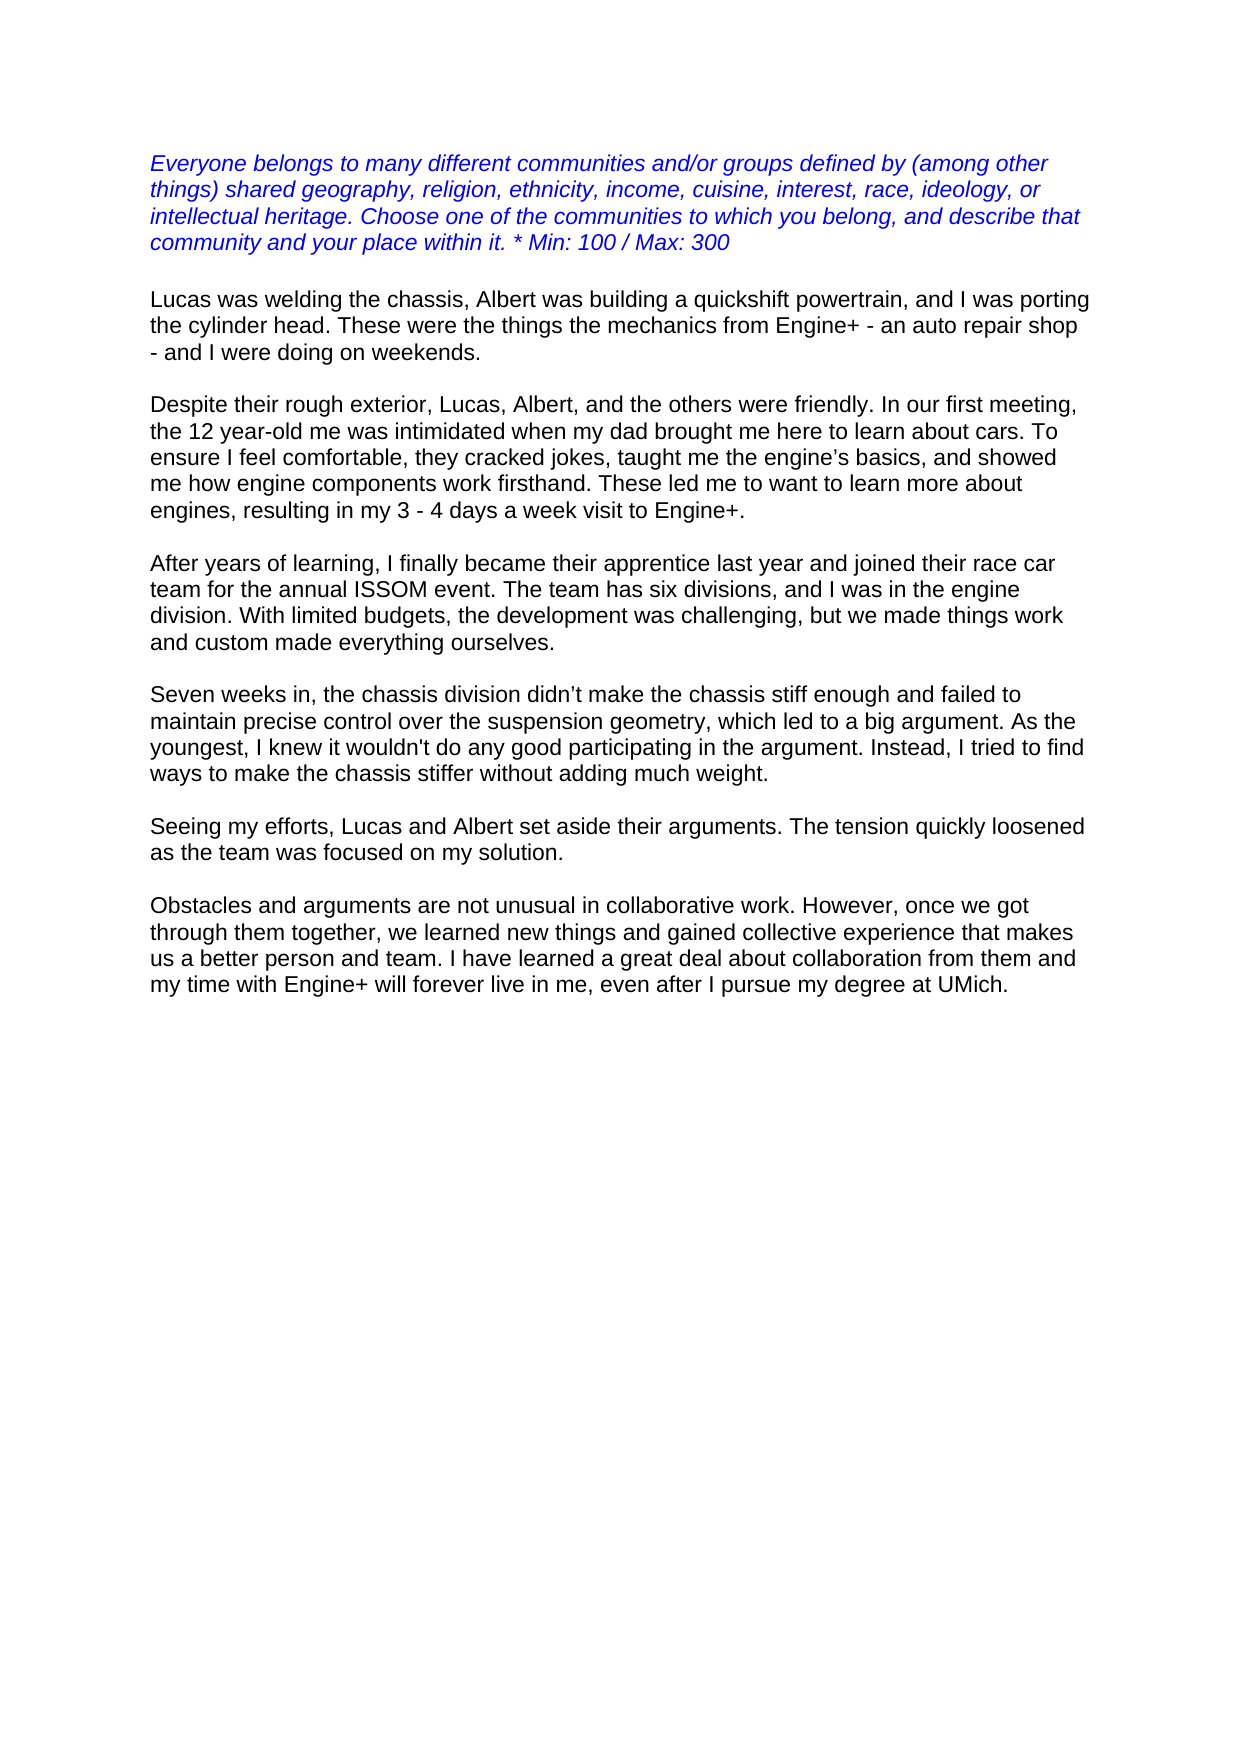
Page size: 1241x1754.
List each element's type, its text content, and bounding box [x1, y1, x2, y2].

text Seeing my efforts, Lucas and Albert set aside their arguments. The tension quickly loosened as the team was focused on my solution. [150, 813, 1090, 866]
text After years of learning, I finally became their apprentice last year and joined their race car team for the annual ISSOM event. The team has six divisions, and I was in the engine division. With limited budgets, the development was challenging, but we made things work and custom made everything ourselves. [150, 549, 1090, 655]
text Obstacles and arguments are not unusual in collaborative work. However, once we got through them together, we learned new things and gained collective experience that makes us a better person and team. I have learned a great deal about collaboration from them and my time with Engine+ will forever live in me, even after I pursue my degree at UMich. [150, 892, 1090, 997]
text Despite their rough exterior, Lucas, Albert, and the others were friendly. In our first meeting, the 12 year-old me was intimidated when my dad brought me here to learn about cars. To ensure I feel comfortable, they cracked jokes, taught me the engine’s basics, and showed me how engine components work firsthand. These led me to want to learn more about engines, resulting in my 3 - 4 days a week visit to Engine+. [150, 391, 1090, 523]
text Lucas was welding the chassis, Albert was building a quickshift powertrain, and I was porting the cylinder head. These were the things the mechanics from Engine+ - an auto repair shop - and I were doing on weekends. [150, 286, 1090, 365]
text Everyone belongs to many different communities and/or groups defined by (among other things) shared geography, religion, ethnicity, income, cuisine, interest, race, ideology, or intellectual heritage. Choose one of the communities to which you belong, and describe that community and your place within it. * Min: 100 / Max: 300 [150, 150, 1090, 255]
text Seven weeks in, the chassis division didn’t make the chassis stiff enough and failed to maintain precise control over the suspension geometry, which led to a big argument. As the youngest, I knew it wouldn't do any good participating in the argument. Instead, I tried to find ways to make the chassis stiffer without adding much weight. [150, 681, 1090, 787]
